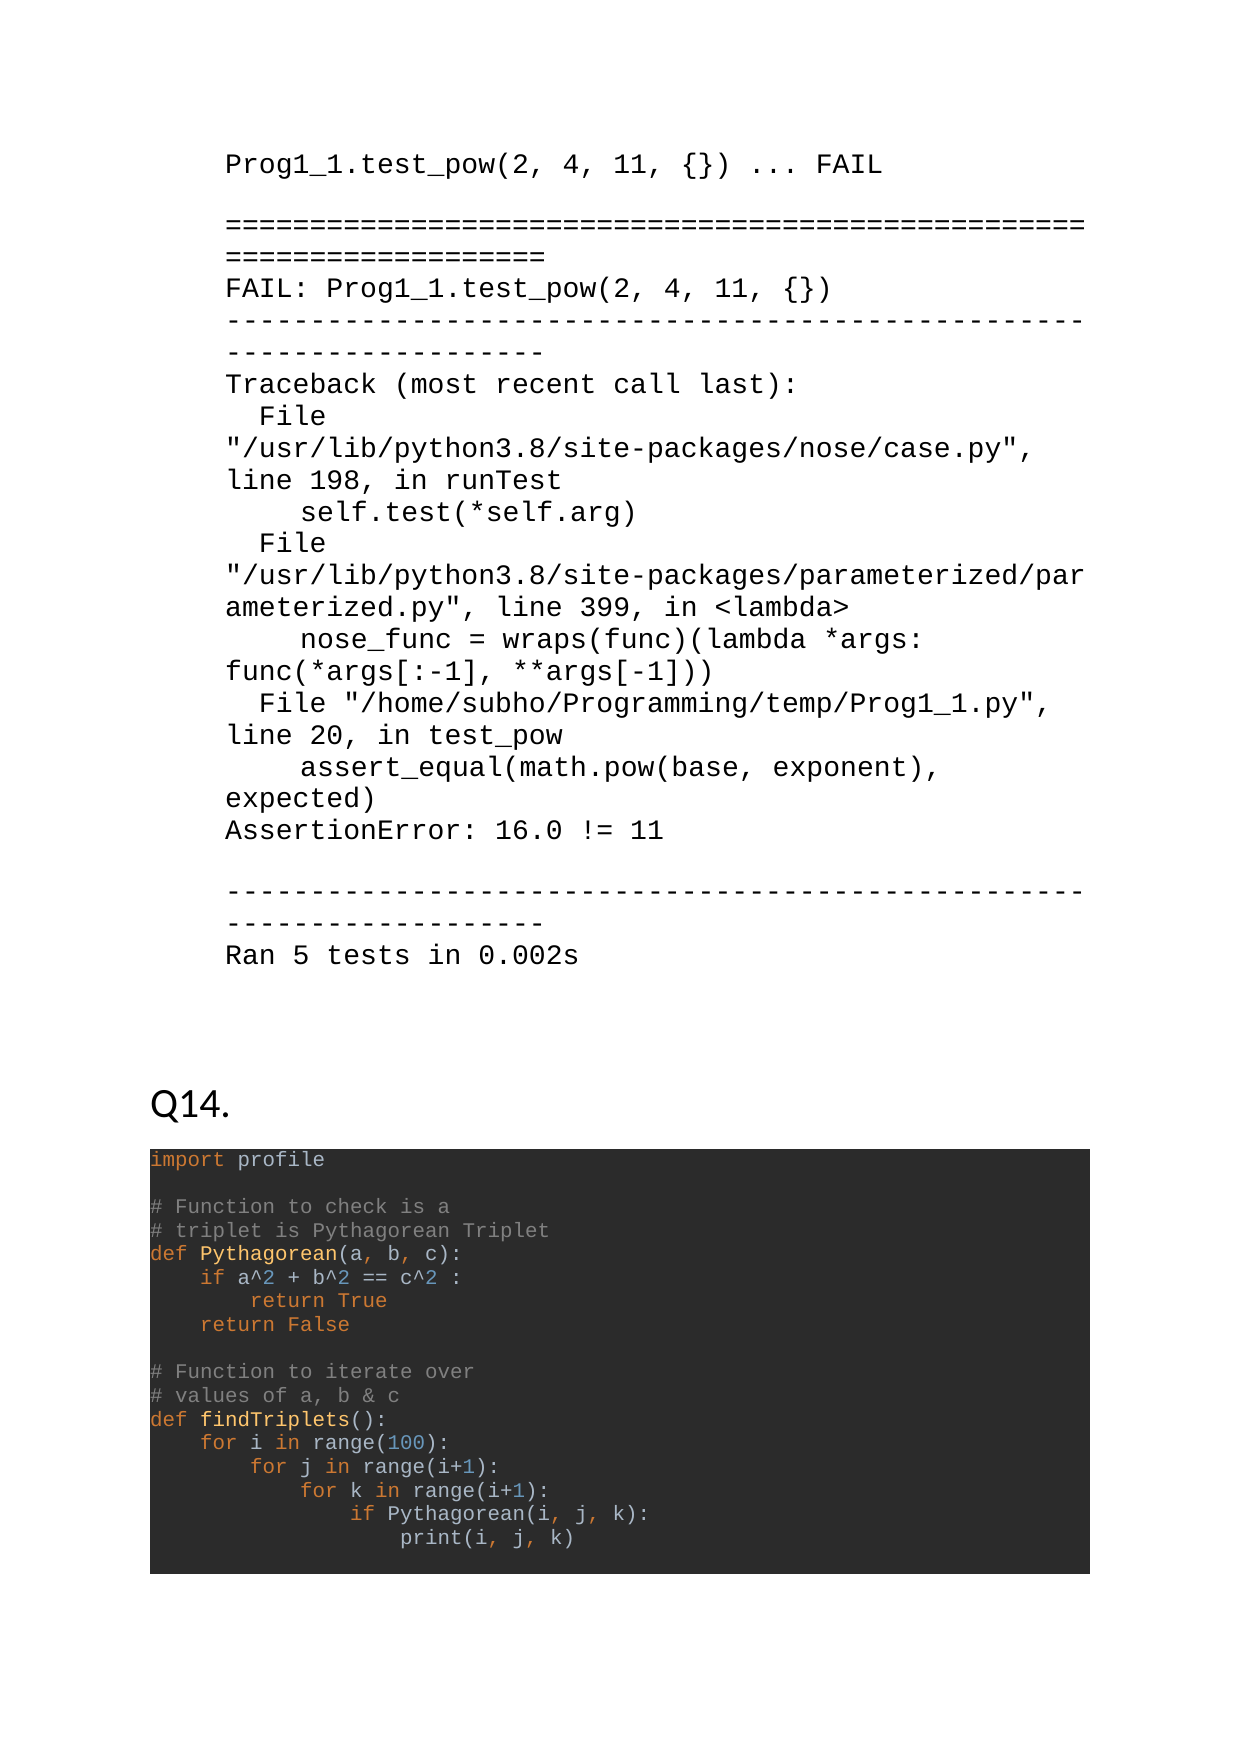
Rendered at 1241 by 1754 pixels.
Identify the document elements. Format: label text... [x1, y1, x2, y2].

text FAIL: Prog1_1.test_pow(2, 4, 11, {}) [225, 274, 1090, 306]
text File "/usr/lib/python3.8/site-packages/nose/case.py", line 198, in runTest [225, 402, 1090, 497]
text Q14. [150, 1077, 1090, 1128]
text ====================================================================== [225, 211, 1090, 274]
text ---------------------------------------------------------------------- [225, 306, 1090, 370]
text nose_func = wraps(func)(lambda *args: func(*args[:-1], **args[-1])) [225, 625, 1090, 689]
text Ran 5 tests in 0.002s [225, 941, 1090, 972]
text ---------------------------------------------------------------------- [225, 877, 1090, 941]
text AssertionError: 16.0 != 11 [225, 816, 1090, 848]
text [150, 1149, 1090, 1574]
text File "/home/subho/Programming/temp/Prog1_1.py", line 20, in test_pow [225, 689, 1090, 752]
text Prog1_1.test_pow(2, 4, 11, {}) ... FAIL [225, 150, 1090, 182]
text assert_equal(math.pow(base, exponent), expected) [225, 752, 1090, 816]
text Traceback (most recent call last): [225, 370, 1090, 402]
text self.test(*self.arg) [225, 497, 1090, 529]
text File "/usr/lib/python3.8/site-packages/parameterized/parameterized.py", line 399, in <lambda> [225, 529, 1090, 625]
